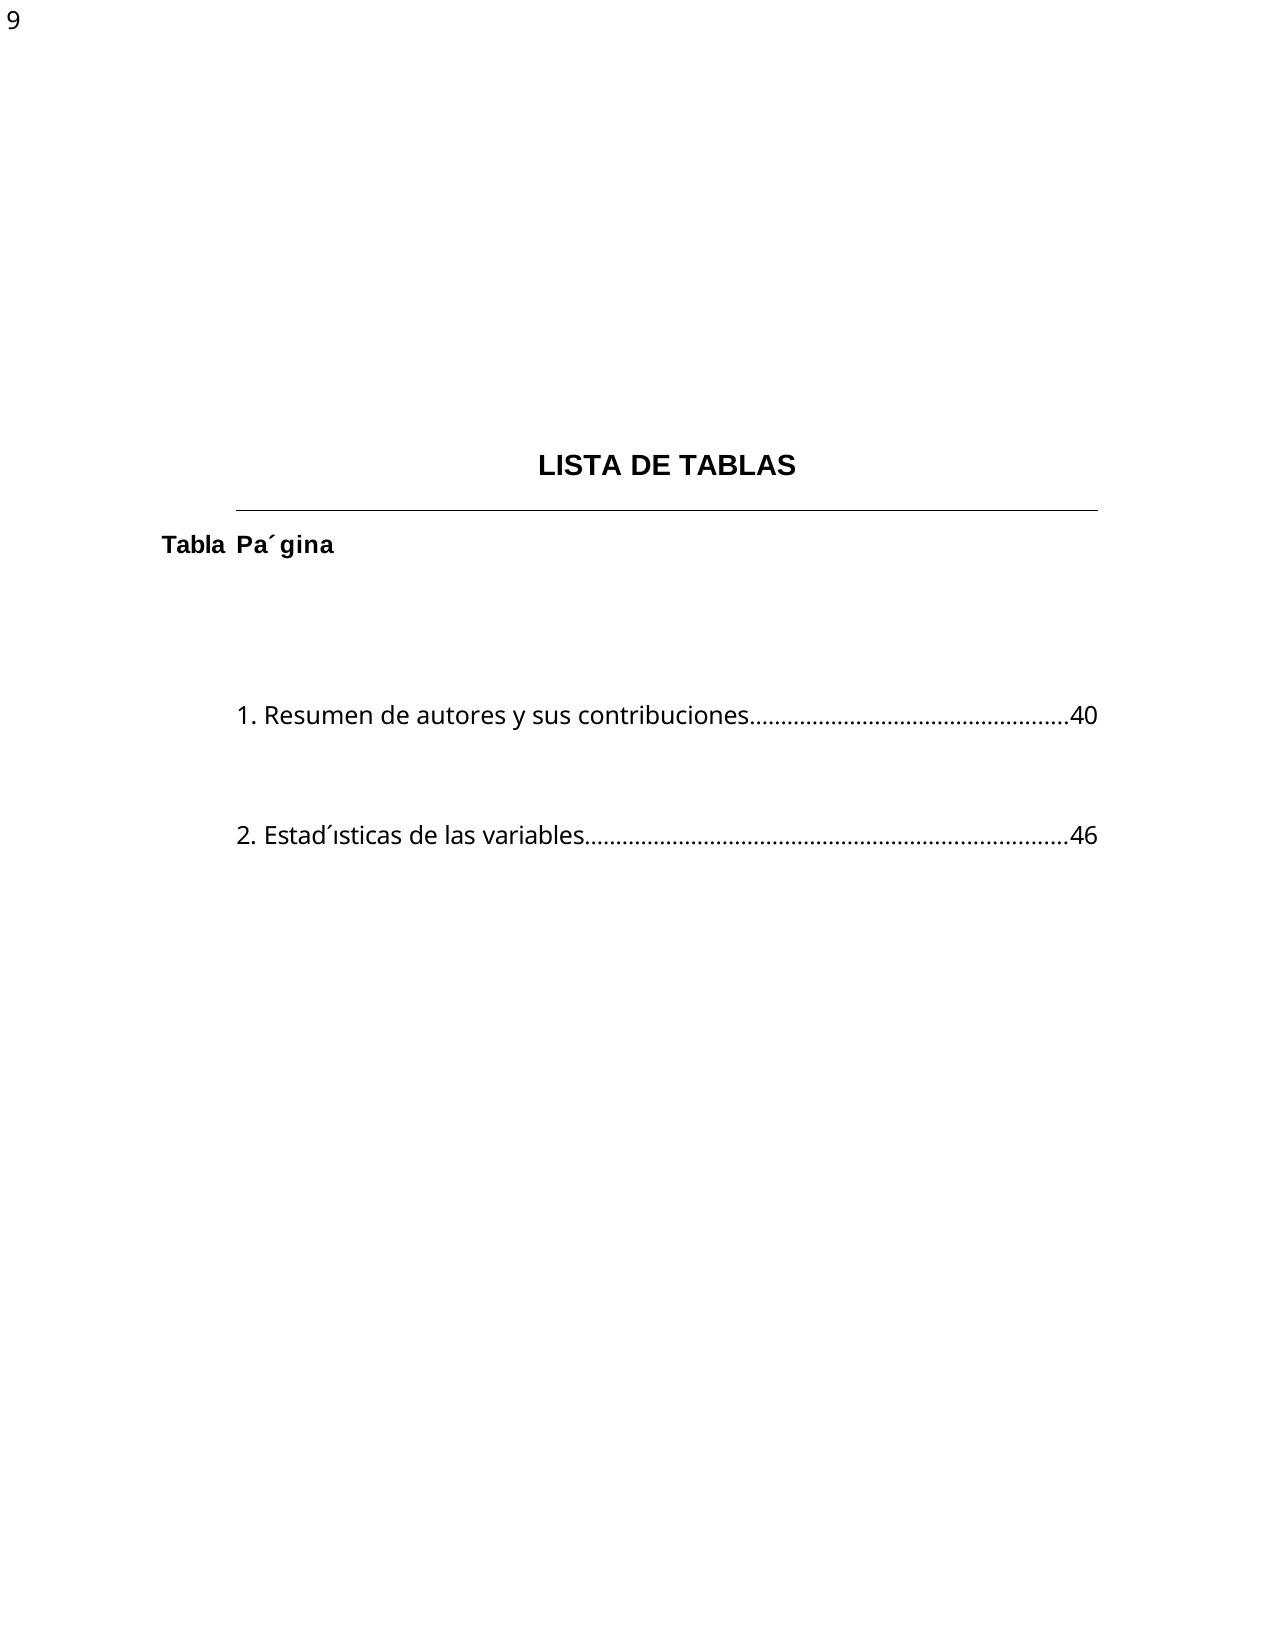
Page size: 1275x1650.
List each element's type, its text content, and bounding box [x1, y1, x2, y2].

list Estad´ısticas de las variables 46 [236, 817, 1162, 852]
subtitle Tabla Pa´gina [161, 530, 1162, 559]
list Resumen de autores y sus contribuciones 40 [236, 697, 1162, 731]
subtitle LISTA DE TABLAS [250, 448, 1084, 481]
